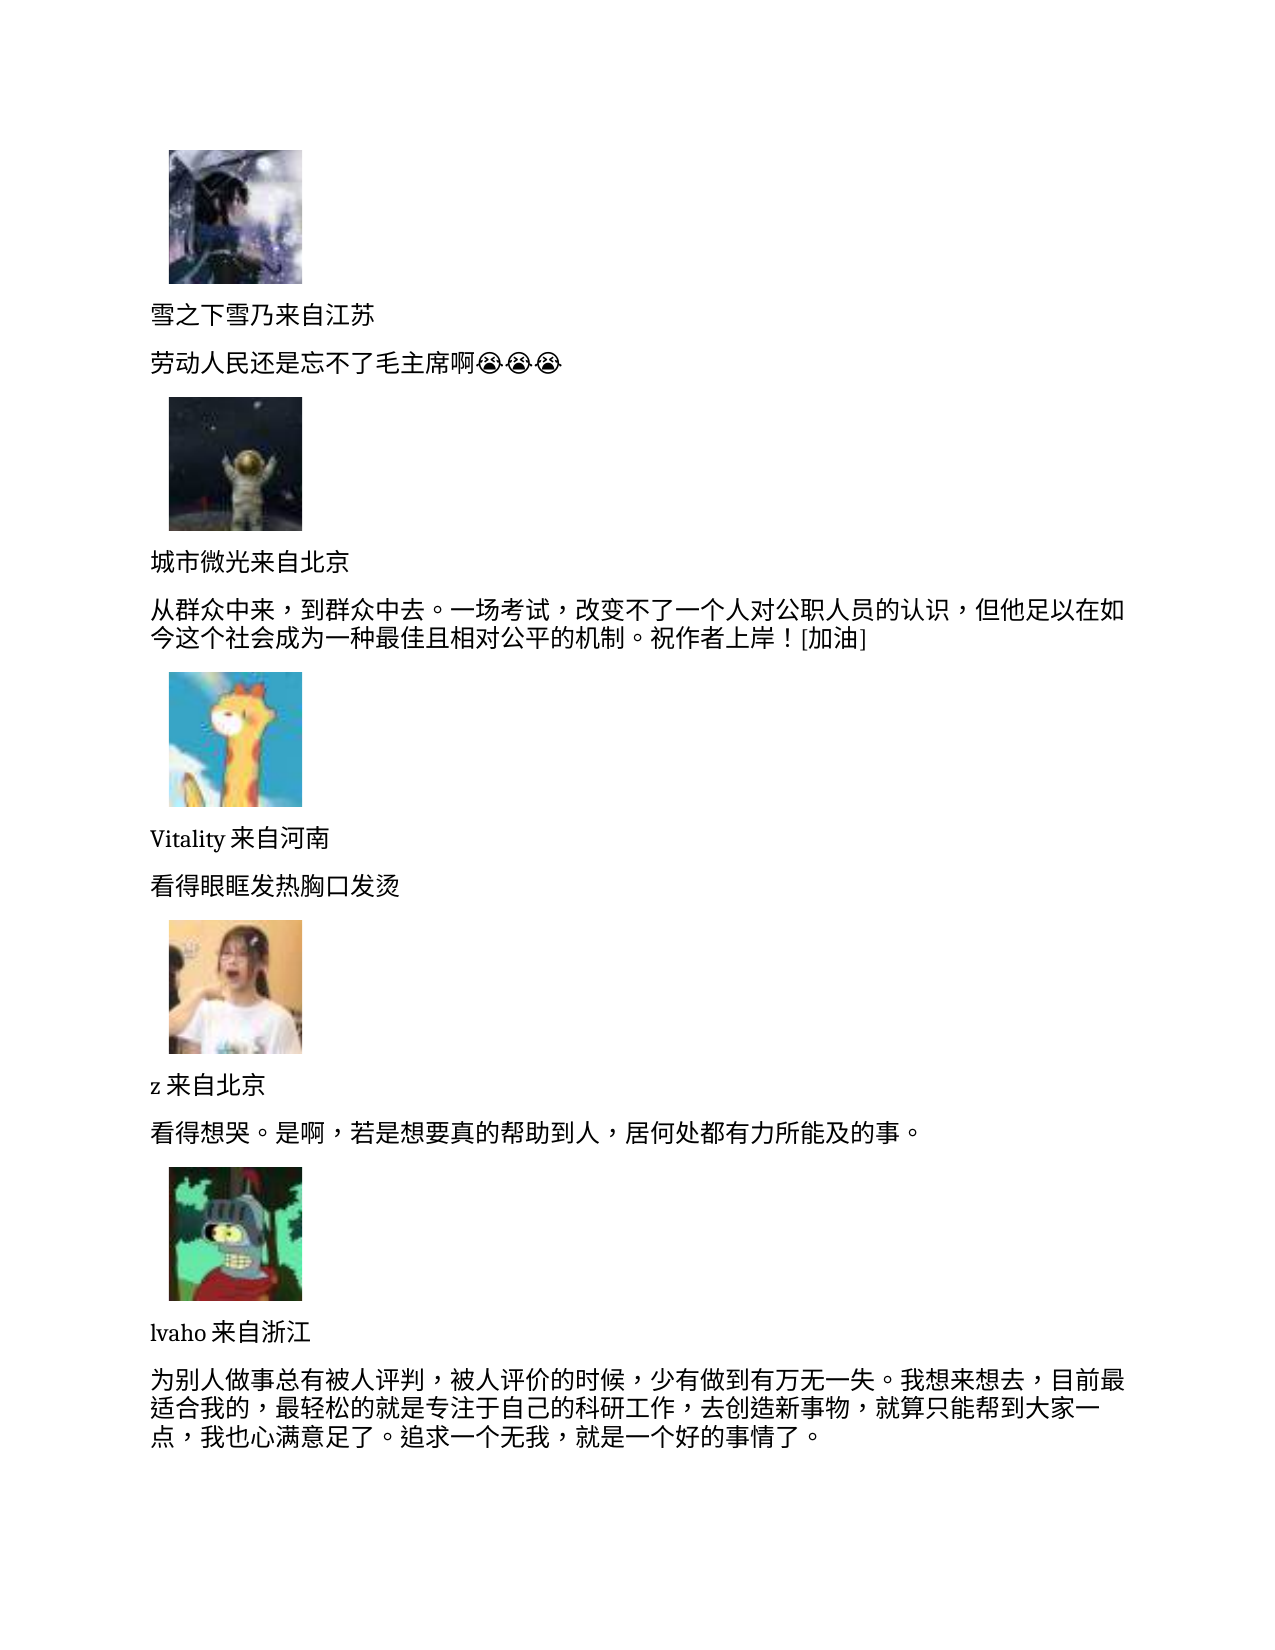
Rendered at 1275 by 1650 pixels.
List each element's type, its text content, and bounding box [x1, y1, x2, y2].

picture [168, 672, 303, 807]
text 雪之下雪乃来自江苏 [150, 302, 1125, 331]
text 从群众中来，到群众中去。一场考试，改变不了一个人对公职人员的认识，但他足以在如今这个社会成为一种最佳且相对公平的机制。祝作者上岸！[加油] [150, 597, 1125, 654]
text 为别人做事总有被人评判，被人评价的时候，少有做到有万无一失。我想来想去，目前最适合我的，最轻松的就是专注于自己的科研工作，去创造新事物，就算只能帮到大家一点，我也心满意足了。追求一个无我，就是一个好的事情了。 [150, 1367, 1125, 1453]
text 城市微光来自北京 [150, 549, 1125, 578]
picture [168, 1167, 303, 1301]
text 看得想哭。是啊，若是想要真的帮助到人，居何处都有力所能及的事。 [150, 1119, 1125, 1148]
picture [168, 150, 303, 284]
text lvaho来自浙江 [150, 1319, 1125, 1348]
text Vitality来自河南 [150, 825, 1125, 854]
text z来自北京 [150, 1072, 1125, 1101]
text 劳动人民还是忘不了毛主席啊😭😭😭 [150, 349, 1125, 378]
picture [168, 920, 303, 1054]
picture [168, 397, 303, 531]
text 看得眼眶发热胸口发烫 [150, 872, 1125, 901]
